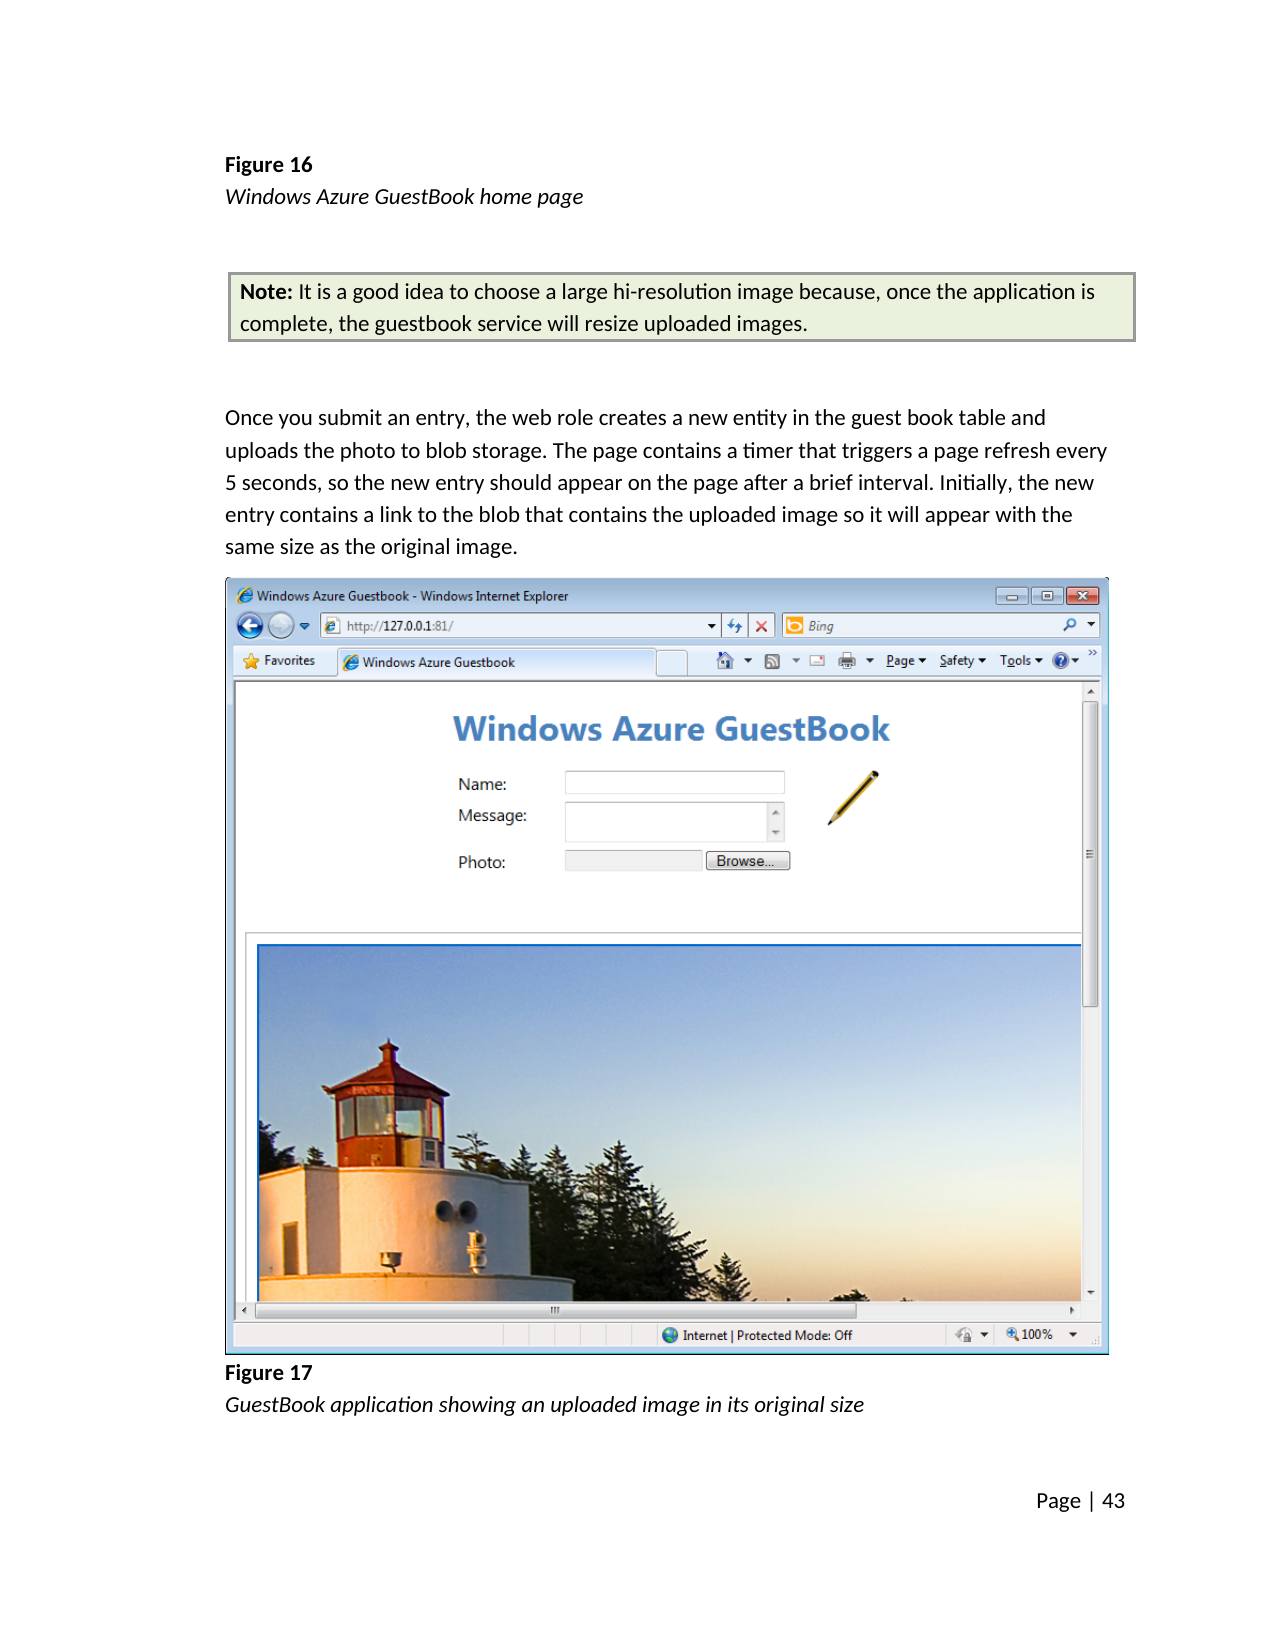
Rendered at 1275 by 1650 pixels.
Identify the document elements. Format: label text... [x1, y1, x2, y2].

picture [225, 577, 1109, 1355]
text Windows Azure GuestBook home page [225, 182, 1125, 210]
list Once you submit an entry, the web role creates a new entity in the guest book table and uploads the photo to blob storage. The page contains a timer that triggers a page refresh every 5 seconds, so the new entry should appear on the page after a brief interval. Initially, the new entry contains a link to the blob that contains the uploaded image so it will appear with the same size as the original image. [225, 403, 1125, 560]
text GuestBook application showing an uploaded image in its original size [225, 1391, 1125, 1419]
text Figure 17 [225, 1358, 1125, 1386]
text Note: It is a good idea to choose a large hi-resolution image because, once the application is complete, the guestbook service will resize uploaded images. [231, 275, 1133, 339]
text Figure 16 [225, 150, 1125, 178]
